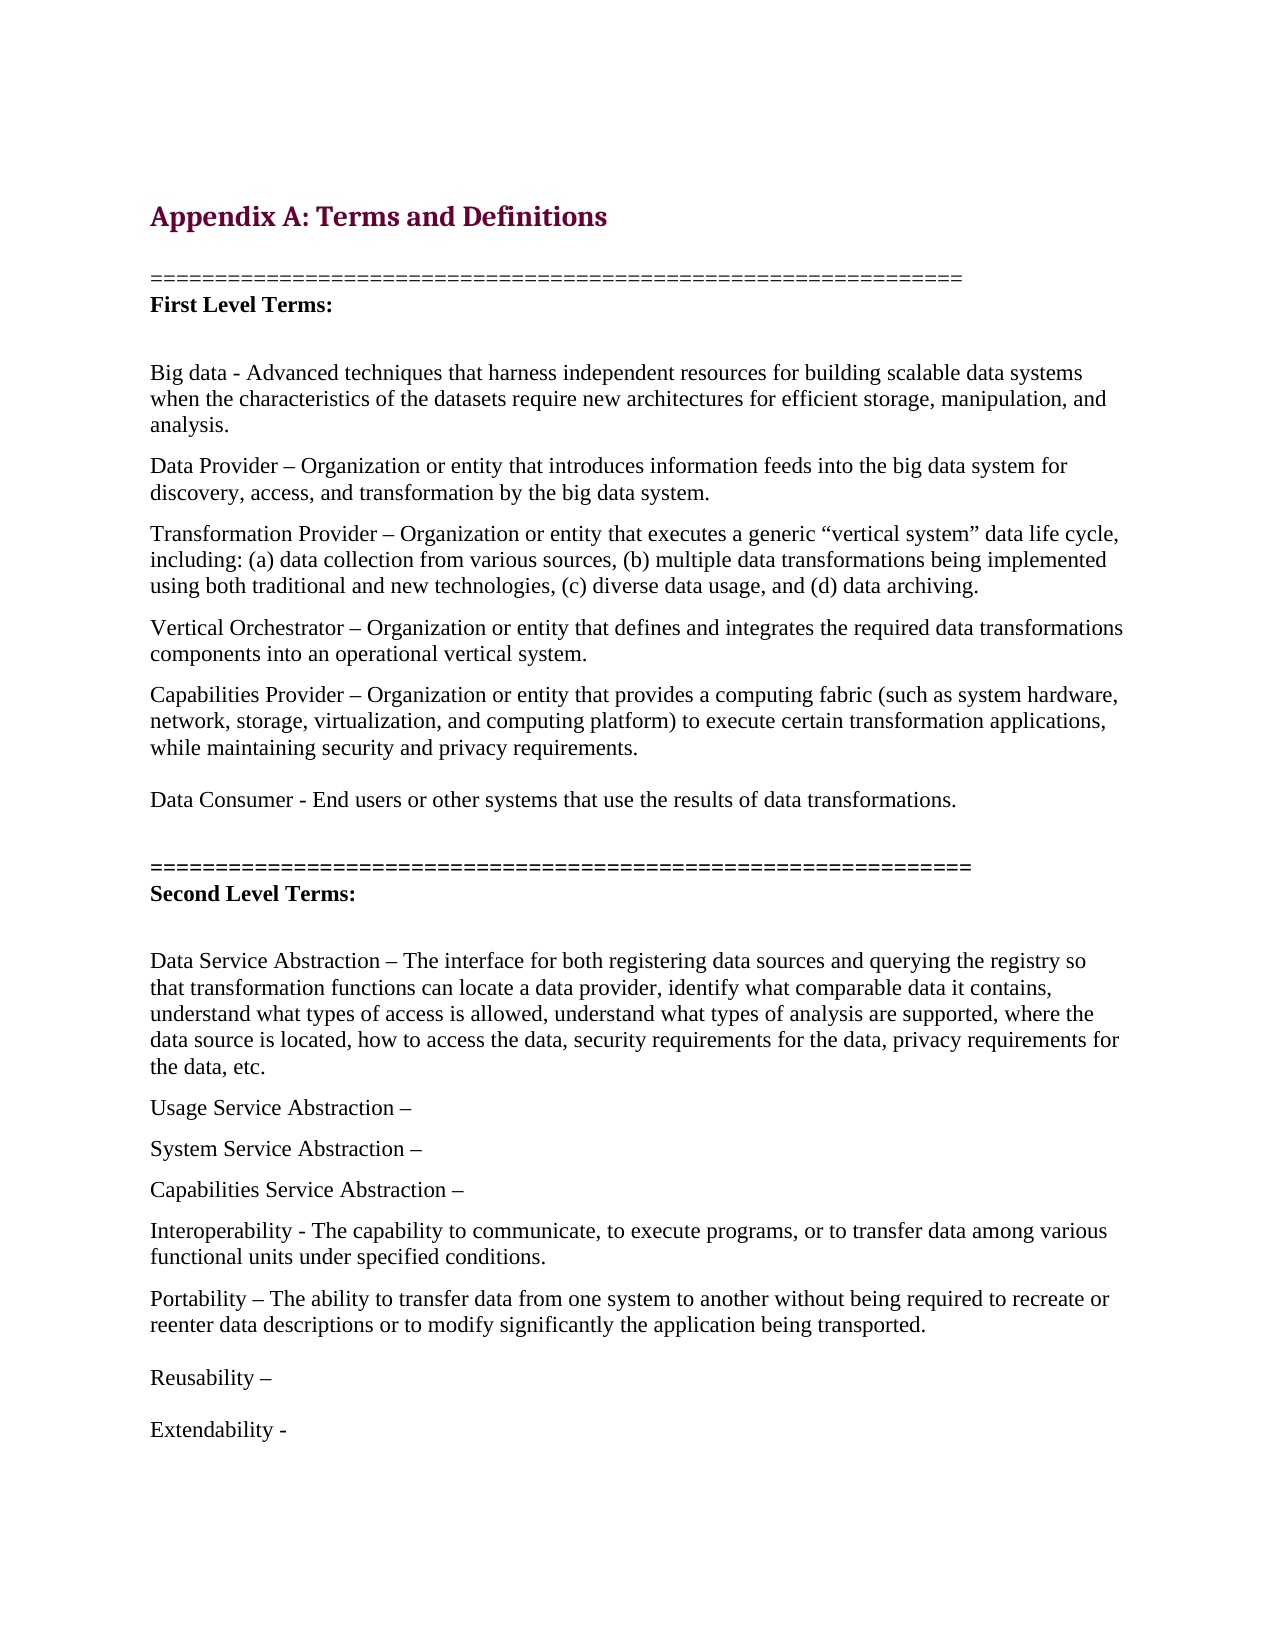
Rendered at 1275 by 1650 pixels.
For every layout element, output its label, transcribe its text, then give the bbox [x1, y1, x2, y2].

text Portability – The ability to transfer data from one system to another without being required to recreate or reenter data descriptions or to modify significantly the application being transported. [150, 1285, 1125, 1337]
text Big data - Advanced techniques that harness independent resources for building scalable data systems when the characteristics of the datasets require new architectures for efficient storage, manipulation, and analysis. [150, 359, 1125, 438]
text Vertical Orchestrator – Organization or entity that defines and integrates the required data transformations components into an operational vertical system. [150, 613, 1125, 666]
text Data Consumer - End users or other systems that use the results of data transformations. [150, 786, 1125, 813]
text Usage Service Abstraction – [150, 1094, 1125, 1120]
text Second Level Terms: [150, 880, 1125, 906]
text =============================================================== [150, 265, 1125, 291]
subtitle Appendix A: Terms and Definitions [150, 200, 1125, 233]
text Transformation Provider – Organization or entity that executes a generic “vertical system” data life cycle, including: (a) data collection from various sources, (b) multiple data transformations being implemented using both traditional and new technologies, (c) diverse data usage, and (d) data archiving. [150, 520, 1125, 599]
text Capabilities Service Abstraction – [150, 1176, 1125, 1202]
text System Service Abstraction – [150, 1135, 1125, 1161]
text Data Service Abstraction – The interface for both registering data sources and querying the registry so that transformation functions can locate a data provider, identify what comparable data it contains, understand what types of access is allowed, understand what types of analysis are supported, where the data source is located, how to access the data, security requirements for the data, privacy requirements for the data, etc. [150, 947, 1125, 1079]
text Data Provider – Organization or entity that introduces information feeds into the big data system for discovery, access, and transformation by the big data system. [150, 452, 1125, 505]
text Reusability – [150, 1364, 1125, 1390]
text =============================================================== [150, 854, 1125, 880]
text Capabilities Provider – Organization or entity that provides a computing fabric (such as system hardware, network, storage, virtualization, and computing platform) to execute certain transformation applications, while maintaining security and privacy requirements. [150, 681, 1125, 760]
text First Level Terms: [150, 291, 1125, 318]
text Interoperability - The capability to communicate, to execute programs, or to transfer data among various functional units under specified conditions. [150, 1217, 1125, 1270]
text Extendability - [150, 1416, 1125, 1443]
